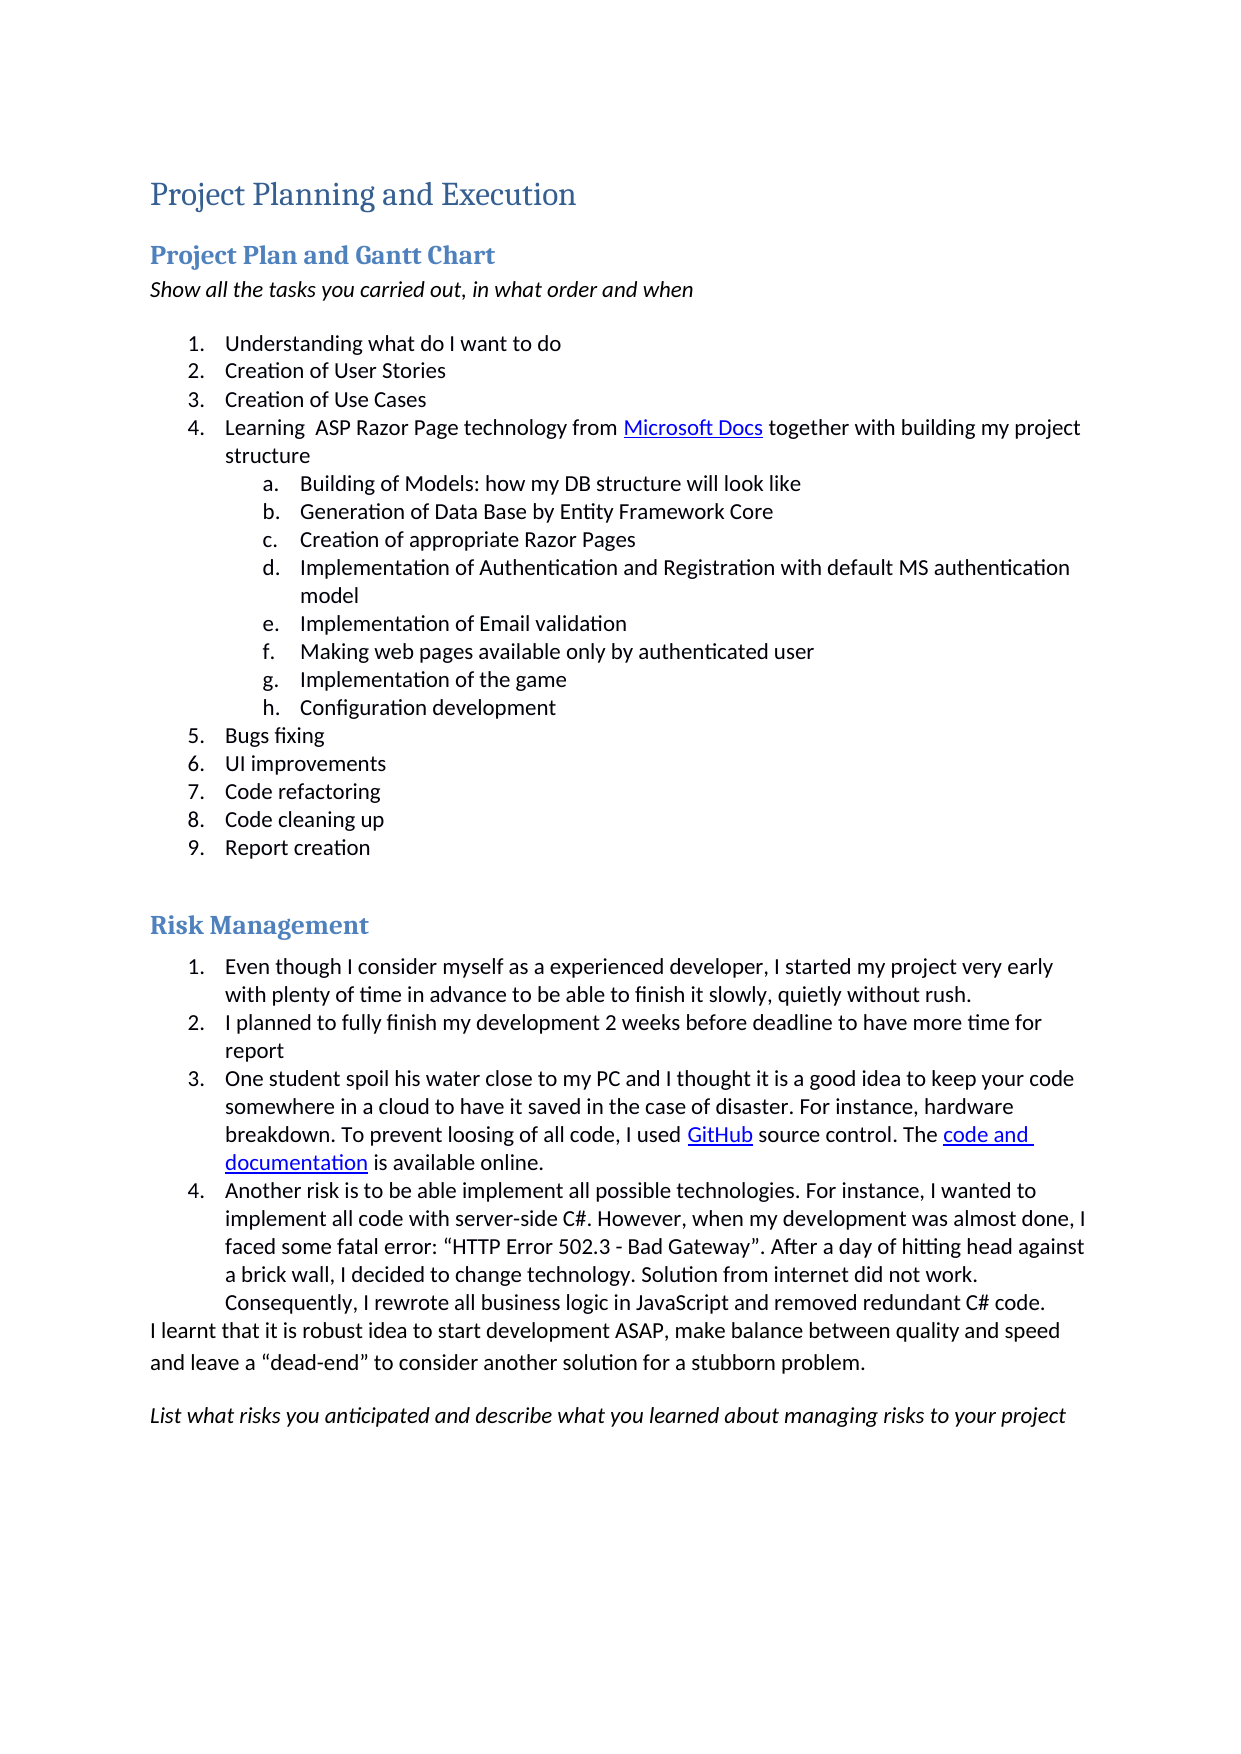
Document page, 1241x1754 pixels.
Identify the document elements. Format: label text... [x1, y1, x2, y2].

subtitle Project Plan and Gantt Chart [150, 240, 1090, 271]
text Show all the tasks you carried out, in what order and when [150, 276, 1090, 304]
text List what risks you anticipated and describe what you learned about managing risks to your project [150, 1401, 1090, 1429]
list Code cleaning up [187, 805, 1090, 833]
list Even though I consider myself as a experienced developer, I started my project very early with plenty of time in advance to be able to finish it slowly, quietly without rush. [187, 952, 1090, 1008]
subtitle Project Planning and Execution [150, 175, 1090, 213]
list Creation of Use Cases [187, 385, 1090, 413]
list One student spoil his water close to my PC and I thought it is a good idea to keep your code somewhere in a cloud to have it saved in the case of disaster. For instance, hardware breakdown. To prevent loosing of all code, I used GitHub source control. The code and documentation is available online. [187, 1064, 1090, 1176]
subtitle Risk Management [150, 910, 1090, 941]
list Implementation of the game [262, 665, 1090, 693]
list Creation of User Stories [187, 357, 1090, 385]
list Building of Models: how my DB structure will look like [262, 469, 1090, 497]
list Creation of appropriate Razor Pages [262, 525, 1090, 553]
list Generation of Data Base by Entity Framework Core [262, 497, 1090, 525]
list UI improvements [187, 749, 1090, 777]
list Configuration development [262, 693, 1090, 721]
list Another risk is to be able implement all possible technologies. For instance, I wanted to implement all code with server-side C#. However, when my development was almost done, I faced some fatal error: “HTTP Error 502.3 - Bad Gateway”. After a day of hitting head against a brick wall, I decided to change technology. Solution from internet did not work. Consequently, I rewrote all business logic in JavaScript and removed redundant C# code. [187, 1176, 1090, 1316]
list Bugs fixing [187, 721, 1090, 749]
list Code refactoring [187, 777, 1090, 805]
list Making web pages available only by authenticated user [262, 637, 1090, 665]
list Report creation [187, 833, 1090, 861]
list Learning ASP Razor Page technology from Microsoft Docs together with building my project structure [187, 413, 1090, 469]
text I learnt that it is robust idea to start development ASAP, make balance between quality and speed and leave a “dead-end” to consider another solution for a stubborn problem. [150, 1316, 1090, 1376]
list Implementation of Authentication and Registration with default MS authentication model [262, 553, 1090, 609]
list I planned to fully finish my development 2 weeks before deadline to have more time for report [187, 1008, 1090, 1064]
list Implementation of Email validation [262, 609, 1090, 637]
list Understanding what do I want to do [187, 329, 1090, 357]
